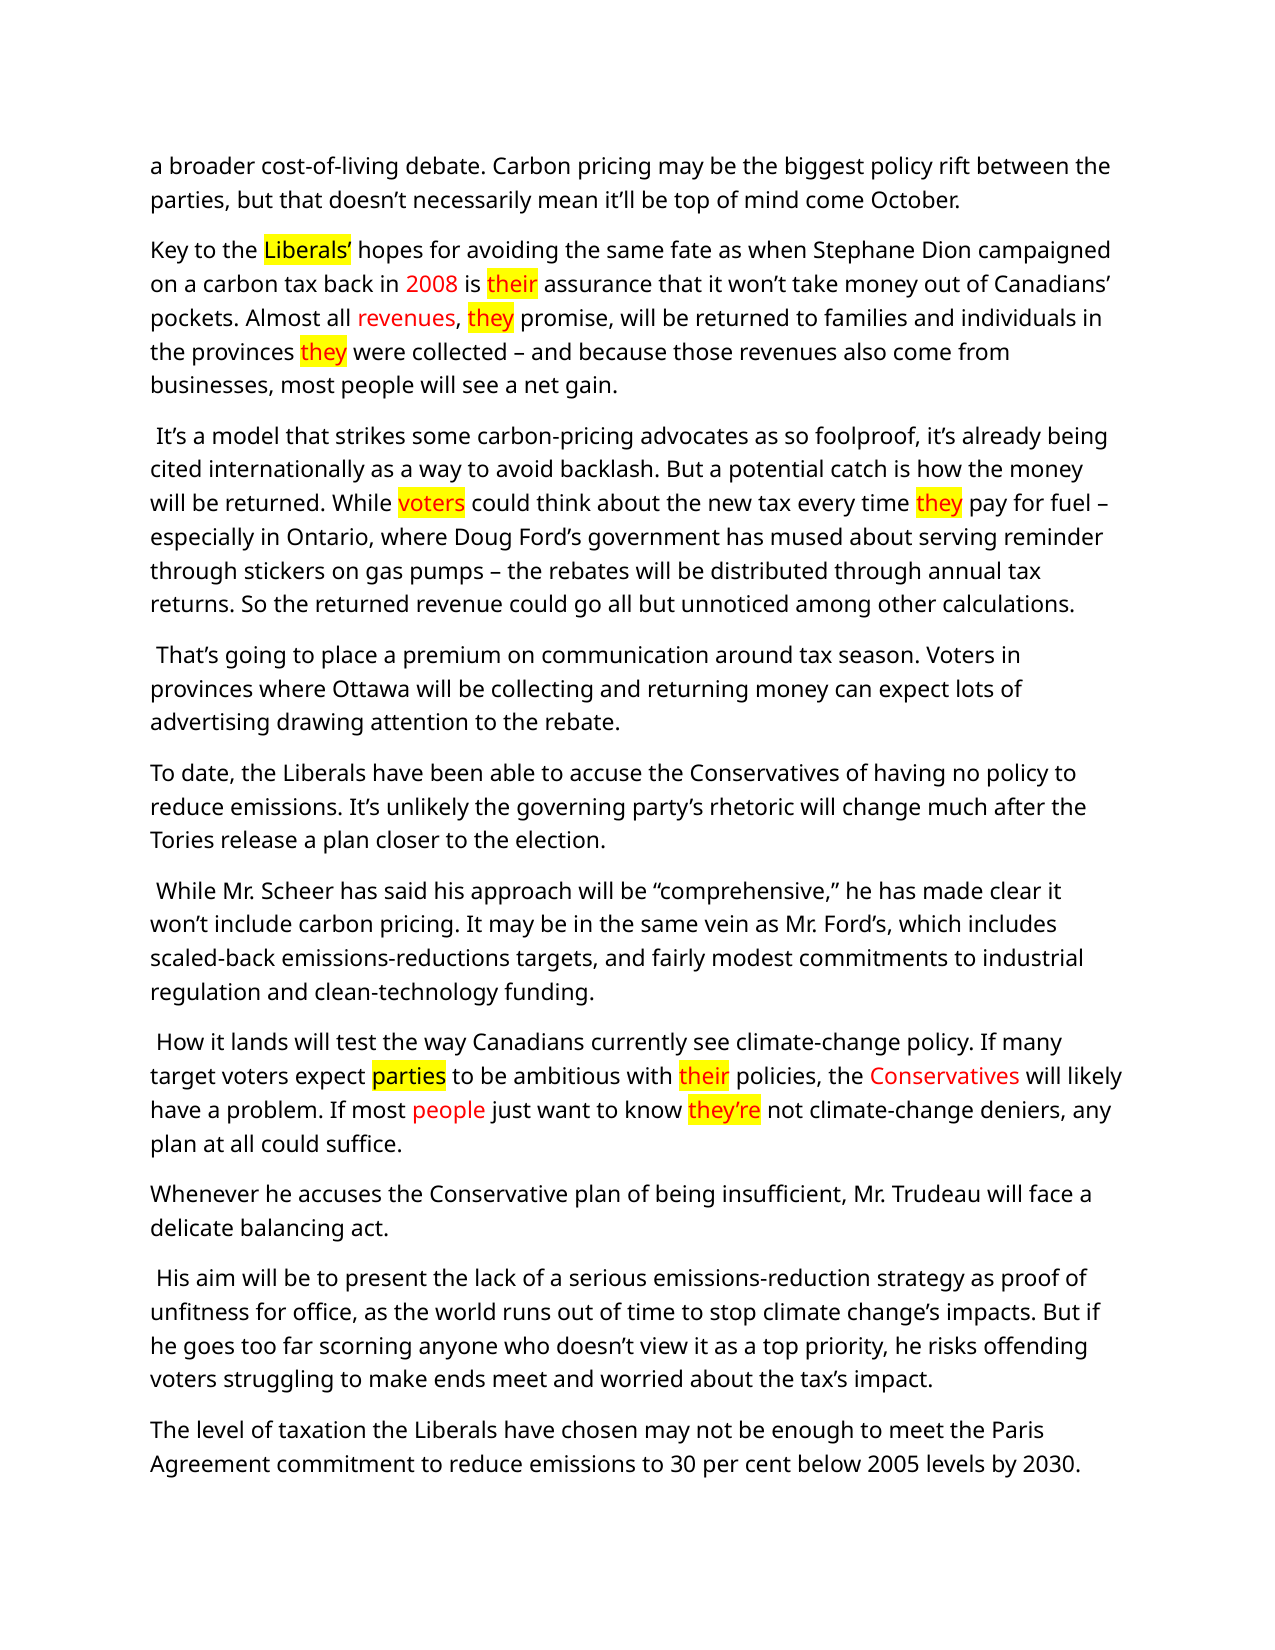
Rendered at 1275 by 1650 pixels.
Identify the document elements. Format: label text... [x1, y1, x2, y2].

text Whenever he accuses the Conservative plan of being insufficient, Mr. Trudeau will face a delicate balancing act. [150, 1178, 1125, 1243]
text That’s going to place a premium on communication around tax season. Voters in provinces where Ottawa will be collecting and returning money can expect lots of advertising drawing attention to the rebate. [150, 639, 1125, 737]
text It’s a model that strikes some carbon-pricing advocates as so foolproof, it’s already being cited internationally as a way to avoid backlash. But a potential catch is how the money will be returned. While voters could think about the new tax every time they pay for fuel – especially in Ontario, where Doug Ford’s government has mused about serving reminder through stickers on gas pumps – the rebates will be distributed through annual tax returns. So the returned revenue could go all but unnoticed among other calculations. [150, 419, 1125, 619]
text While Mr. Scheer has said his approach will be “comprehensive,” he has made clear it won’t include carbon pricing. It may be in the same vein as Mr. Ford’s, which includes scaled-back emissions-reductions targets, and fairly modest commitments to industrial regulation and clean-technology funding. [150, 874, 1125, 1007]
text To date, the Liberals have been able to accuse the Conservatives of having no policy to reduce emissions. It’s unlikely the governing party’s rhetoric will change much after the Tories release a plan closer to the election. [150, 757, 1125, 855]
text His aim will be to present the lack of a serious emissions-reduction strategy as proof of unfitness for office, as the world runs out of time to stop climate change’s impacts. But if he goes too far scorning anyone who doesn’t view it as a top priority, he risks offending voters struggling to make ends meet and worried about the tax’s impact. [150, 1262, 1125, 1394]
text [150, 1414, 1125, 1479]
text How it lands will test the way Canadians currently see climate-change policy. If many target voters expect parties to be ambitious with their policies, the Conservatives will likely have a problem. If most people just want to know they’re not climate-change deniers, any plan at all could suffice. [150, 1026, 1125, 1159]
text Key to the Liberals’ hopes for avoiding the same fate as when Stephane Dion campaigned on a carbon tax back in 2008 is their assurance that it won’t take money out of Canadians’ pockets. Almost all revenues, they promise, will be returned to families and individuals in the provinces they were collected – and because those revenues also come from businesses, most people will see a net gain. [150, 234, 1125, 400]
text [150, 150, 1125, 215]
